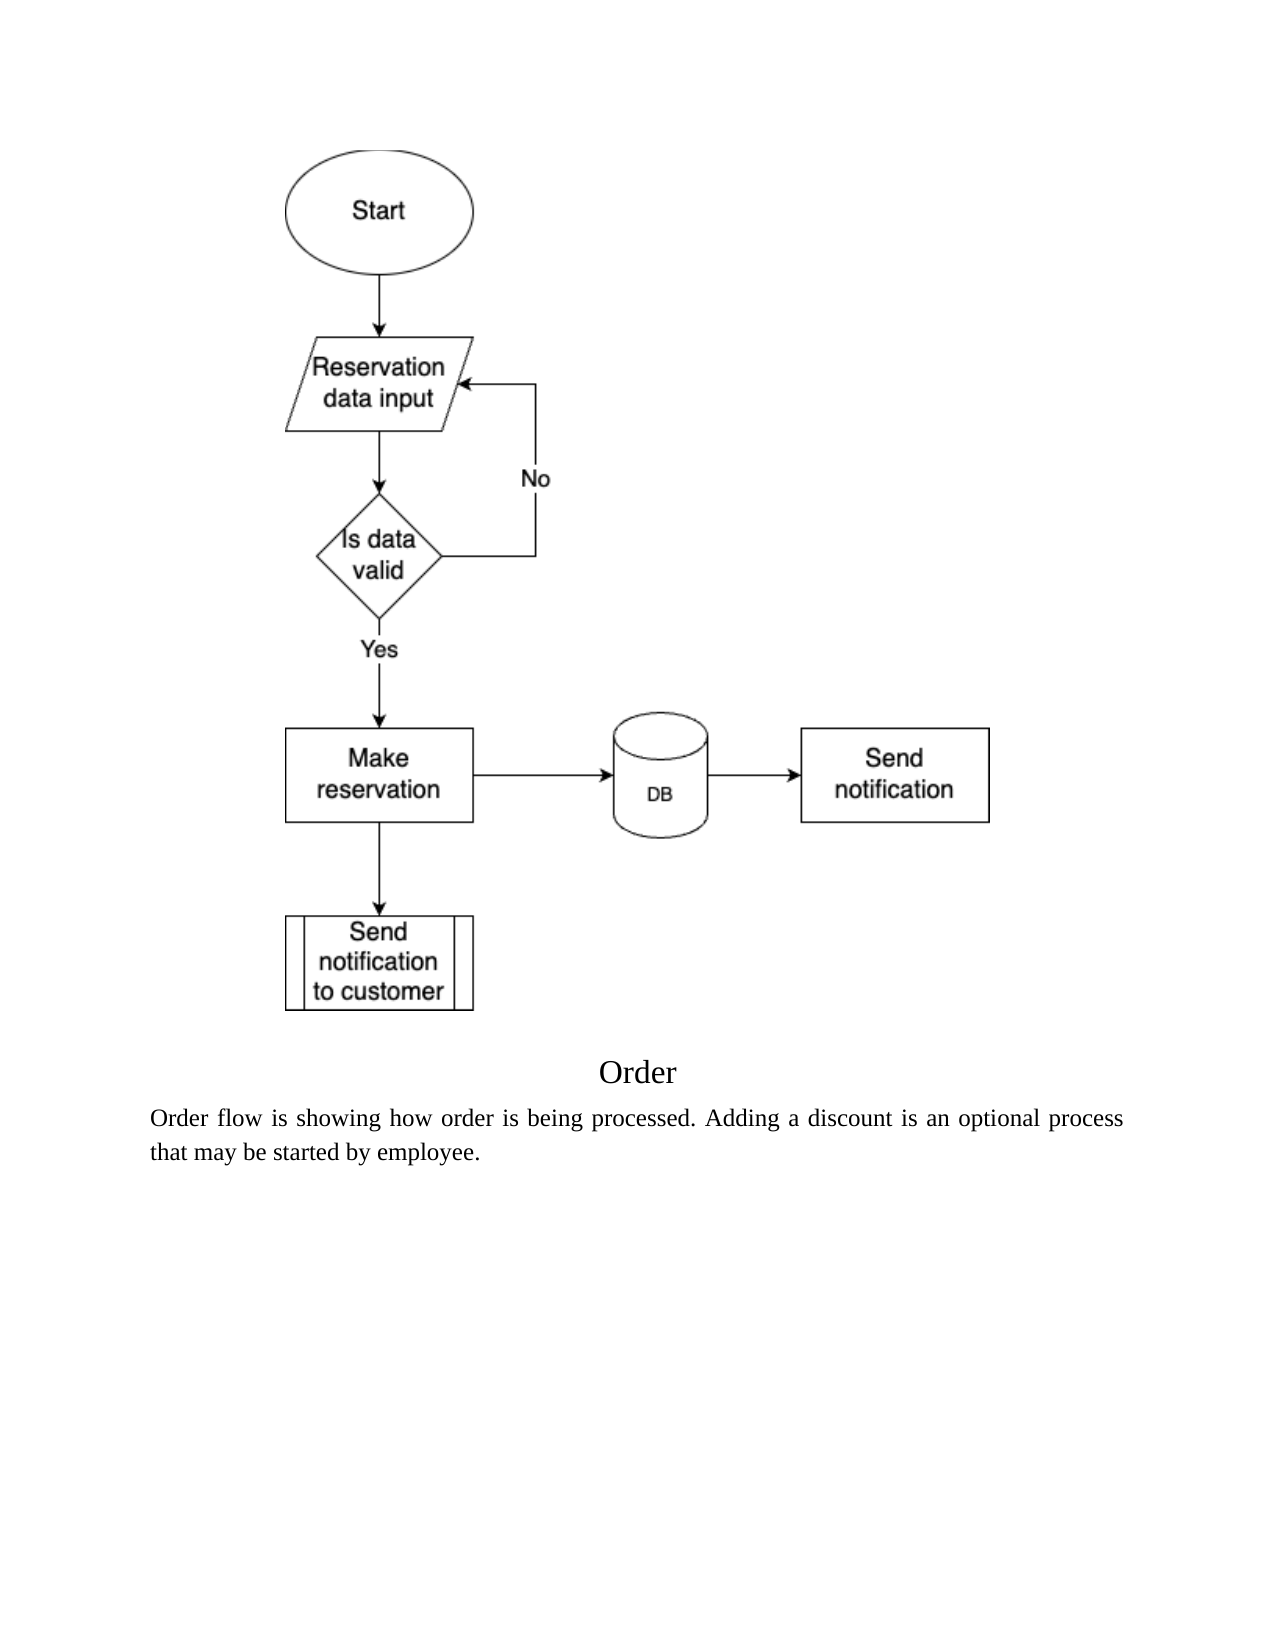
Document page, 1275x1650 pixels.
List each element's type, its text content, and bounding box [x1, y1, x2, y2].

text Order flow is showing how order is being processed. Adding a discount is an optional process that may be started by employee. [150, 1103, 1125, 1165]
subtitle Order [150, 1053, 1125, 1091]
picture [285, 150, 990, 1011]
